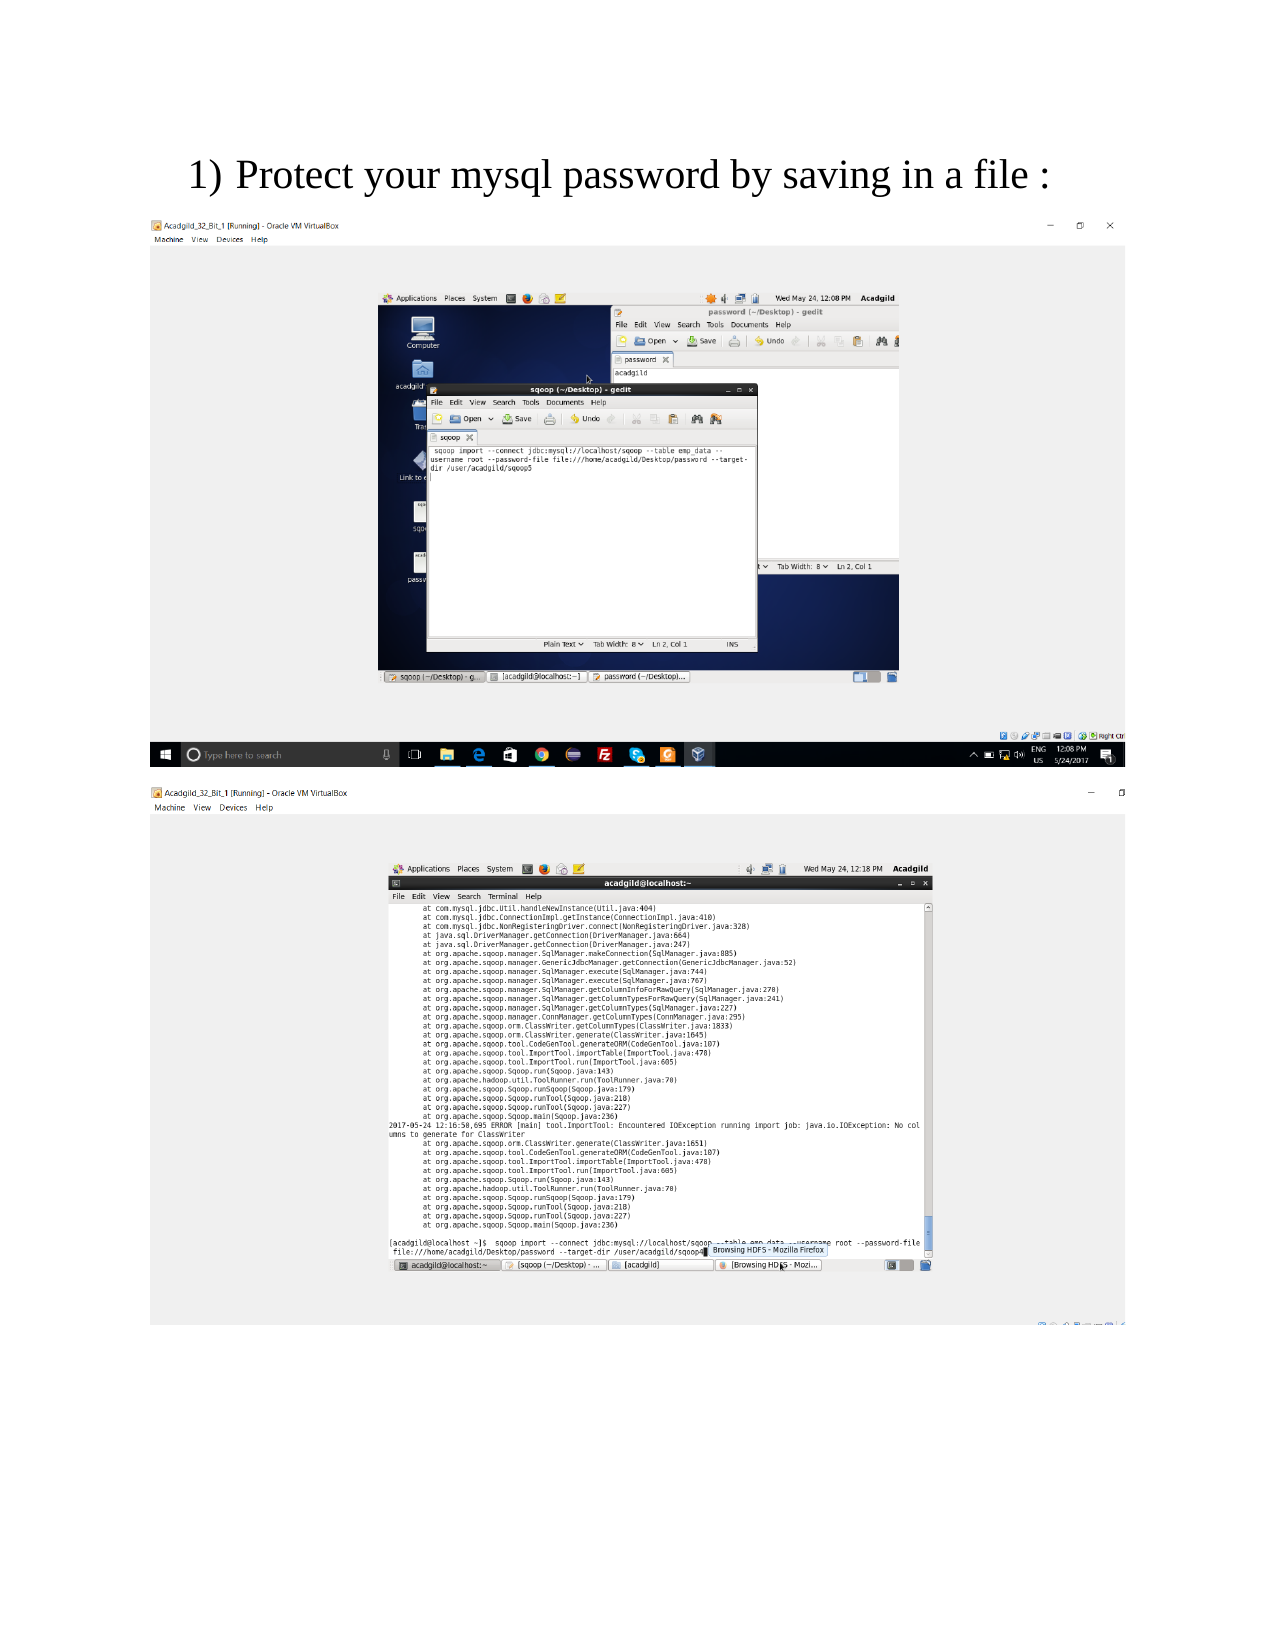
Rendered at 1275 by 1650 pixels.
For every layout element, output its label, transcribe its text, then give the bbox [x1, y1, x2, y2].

list Protect your mysql password by saving in a file : [187, 150, 1125, 198]
picture [150, 218, 1125, 767]
picture [150, 785, 1125, 1325]
